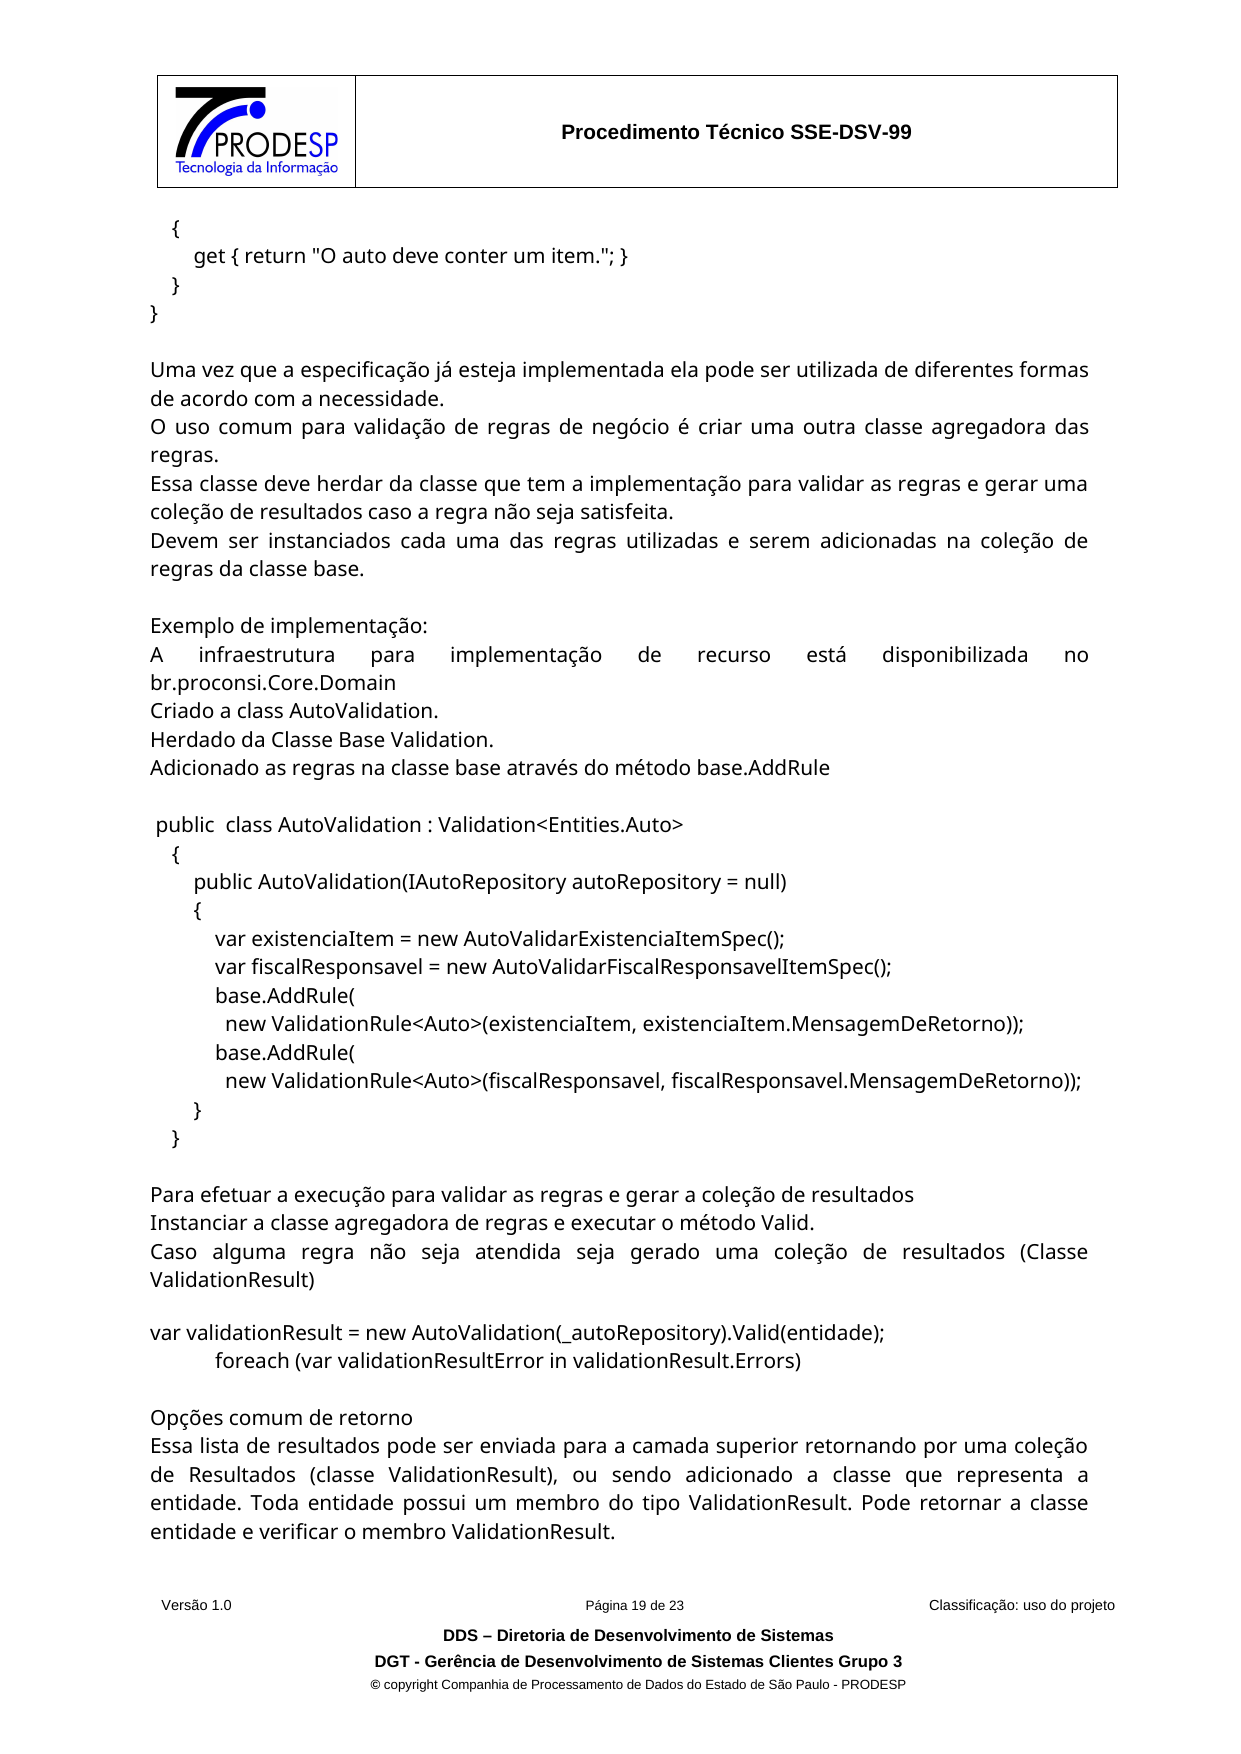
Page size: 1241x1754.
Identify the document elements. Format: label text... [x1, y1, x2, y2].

text } [150, 270, 1090, 298]
text Uma vez que a especificação já esteja implementada ela pode ser utilizada de diferentes formas de acordo com a necessidade. [150, 355, 1090, 412]
text } [150, 1095, 1090, 1123]
text Caso alguma regra não seja atendida seja gerado uma coleção de resultados (Classe ValidationResult) [150, 1237, 1090, 1294]
text var validationResult = new AutoValidation(_autoRepository).Valid(entidade); [150, 1318, 1090, 1346]
text Devem ser instanciados cada uma das regras utilizadas e serem adicionadas na coleção de regras da classe base. [150, 526, 1090, 583]
text base.AddRule( [150, 981, 1090, 1009]
text new ValidationRule<Auto>(fiscalResponsavel, fiscalResponsavel.MensagemDeRetorno)); [150, 1066, 1090, 1095]
picture [175, 87, 338, 176]
text foreach (var validationResultError in validationResult.Errors) [150, 1346, 1090, 1374]
text public class AutoValidation : Validation<Entities.Auto> [150, 810, 1090, 839]
text Instanciar a classe agregadora de regras e executar o método Valid. [150, 1208, 1090, 1237]
text var existenciaItem = new AutoValidarExistenciaItemSpec(); [150, 924, 1090, 952]
text { [150, 839, 1090, 867]
text A infraestrutura para implementação de recurso está disponibilizada no br.proconsi.Core.Domain [150, 640, 1090, 697]
text { [150, 896, 1090, 924]
text Herdado da Classe Base Validation. [150, 725, 1090, 753]
text O uso comum para validação de regras de negócio é criar uma outra classe agregadora das regras. [150, 412, 1090, 469]
text Para efetuar a execução para validar as regras e gerar a coleção de resultados [150, 1180, 1090, 1208]
text get { return "O auto deve conter um item."; } [150, 242, 1090, 270]
text Exemplo de implementação: [150, 611, 1090, 640]
text public AutoValidation(IAutoRepository autoRepository = null) [150, 867, 1090, 896]
text } [150, 298, 1090, 327]
text { [150, 213, 1090, 242]
text new ValidationRule<Auto>(existenciaItem, existenciaItem.MensagemDeRetorno)); [150, 1009, 1090, 1038]
text var fiscalResponsavel = new AutoValidarFiscalResponsavelItemSpec(); [150, 952, 1090, 981]
text Essa classe deve herdar da classe que tem a implementação para validar as regras e gerar uma coleção de resultados caso a regra não seja satisfeita. [150, 469, 1090, 526]
text } [150, 1123, 1090, 1152]
text Criado a class AutoValidation. [150, 697, 1090, 725]
text base.AddRule( [150, 1038, 1090, 1066]
text Opções comum de retorno [150, 1403, 1090, 1431]
text Adicionado as regras na classe base através do método base.AddRule [150, 753, 1090, 782]
